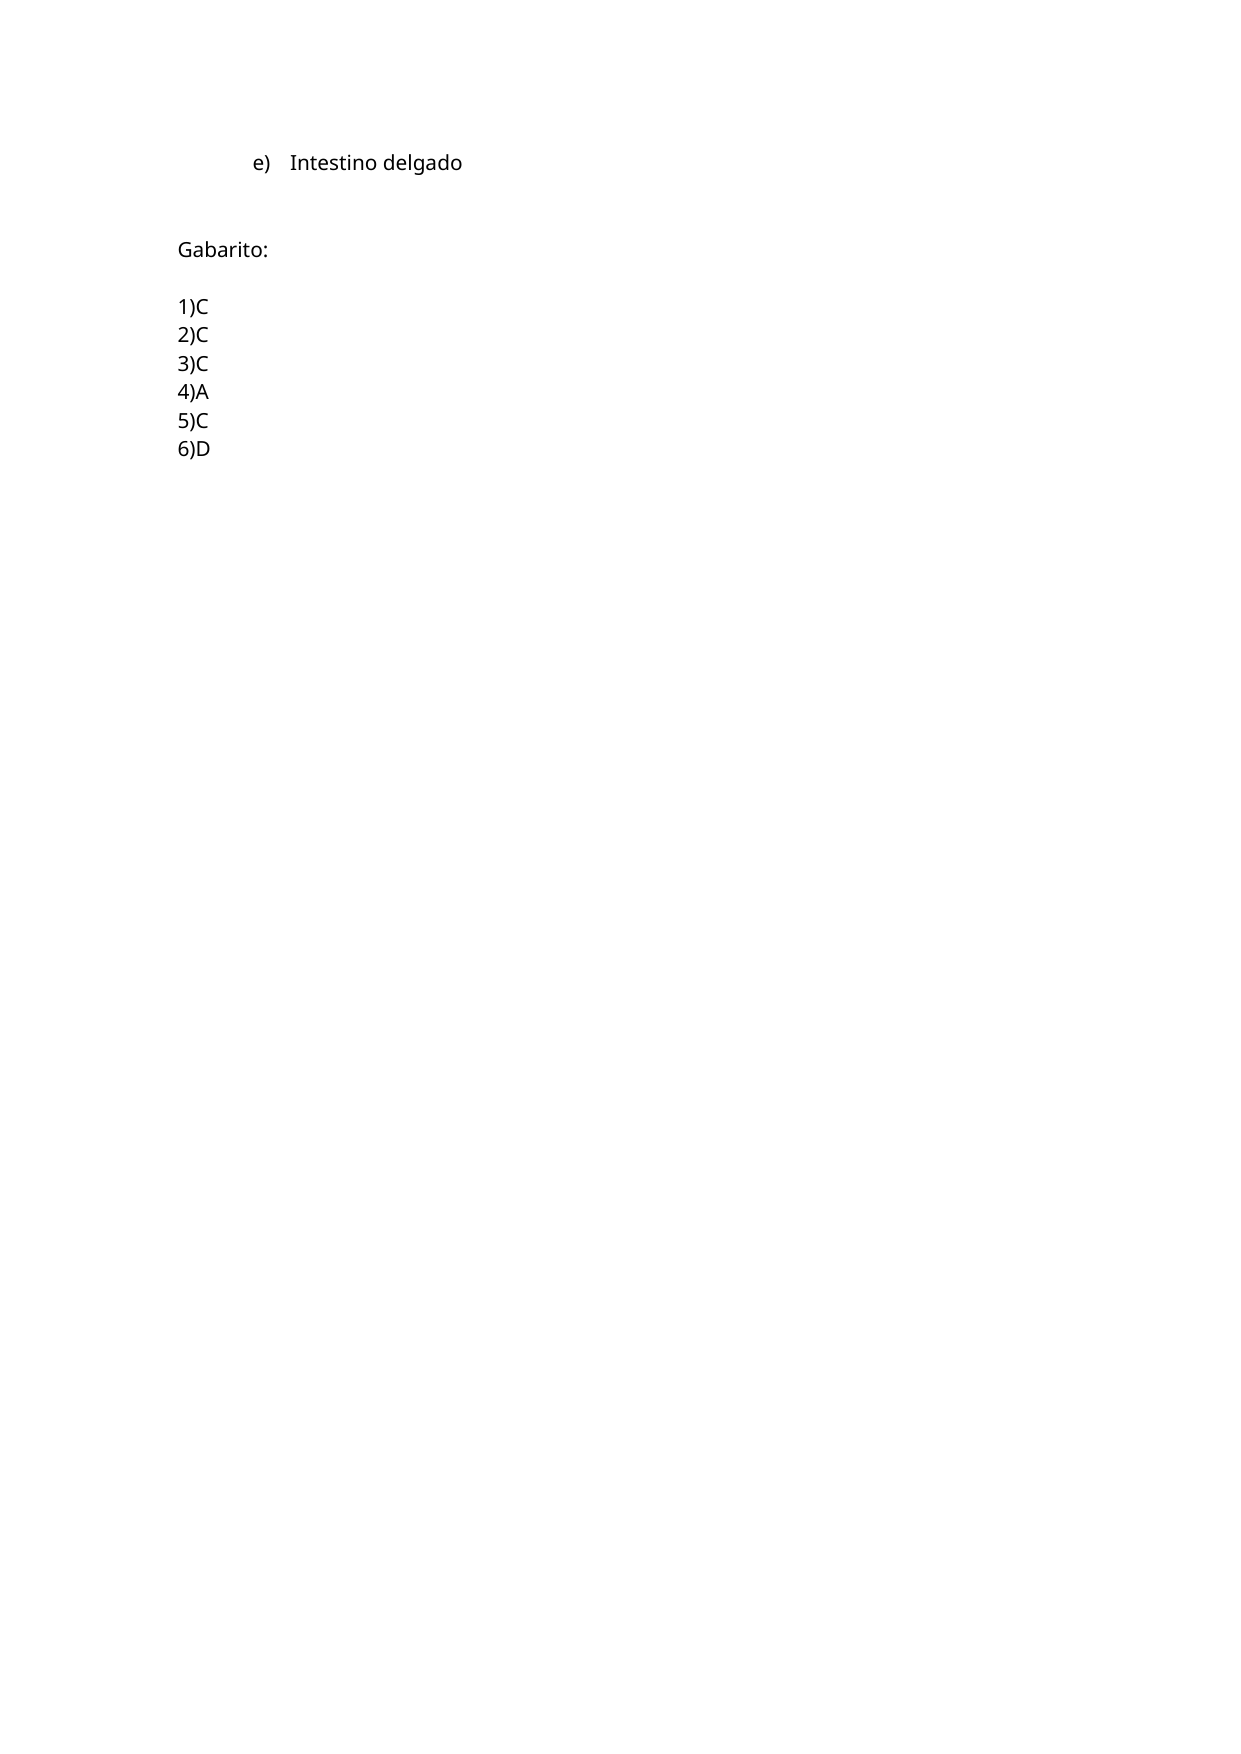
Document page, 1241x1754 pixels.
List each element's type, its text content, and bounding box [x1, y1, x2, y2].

text 2)C [177, 320, 1063, 349]
text 6)D [177, 434, 1063, 463]
text 5)C [177, 406, 1063, 434]
text Gabarito: [177, 235, 1063, 263]
text 1)C [177, 292, 1063, 320]
text 3)C [177, 349, 1063, 377]
list Intestino delgado [252, 148, 1063, 176]
text 4)A [177, 377, 1063, 406]
